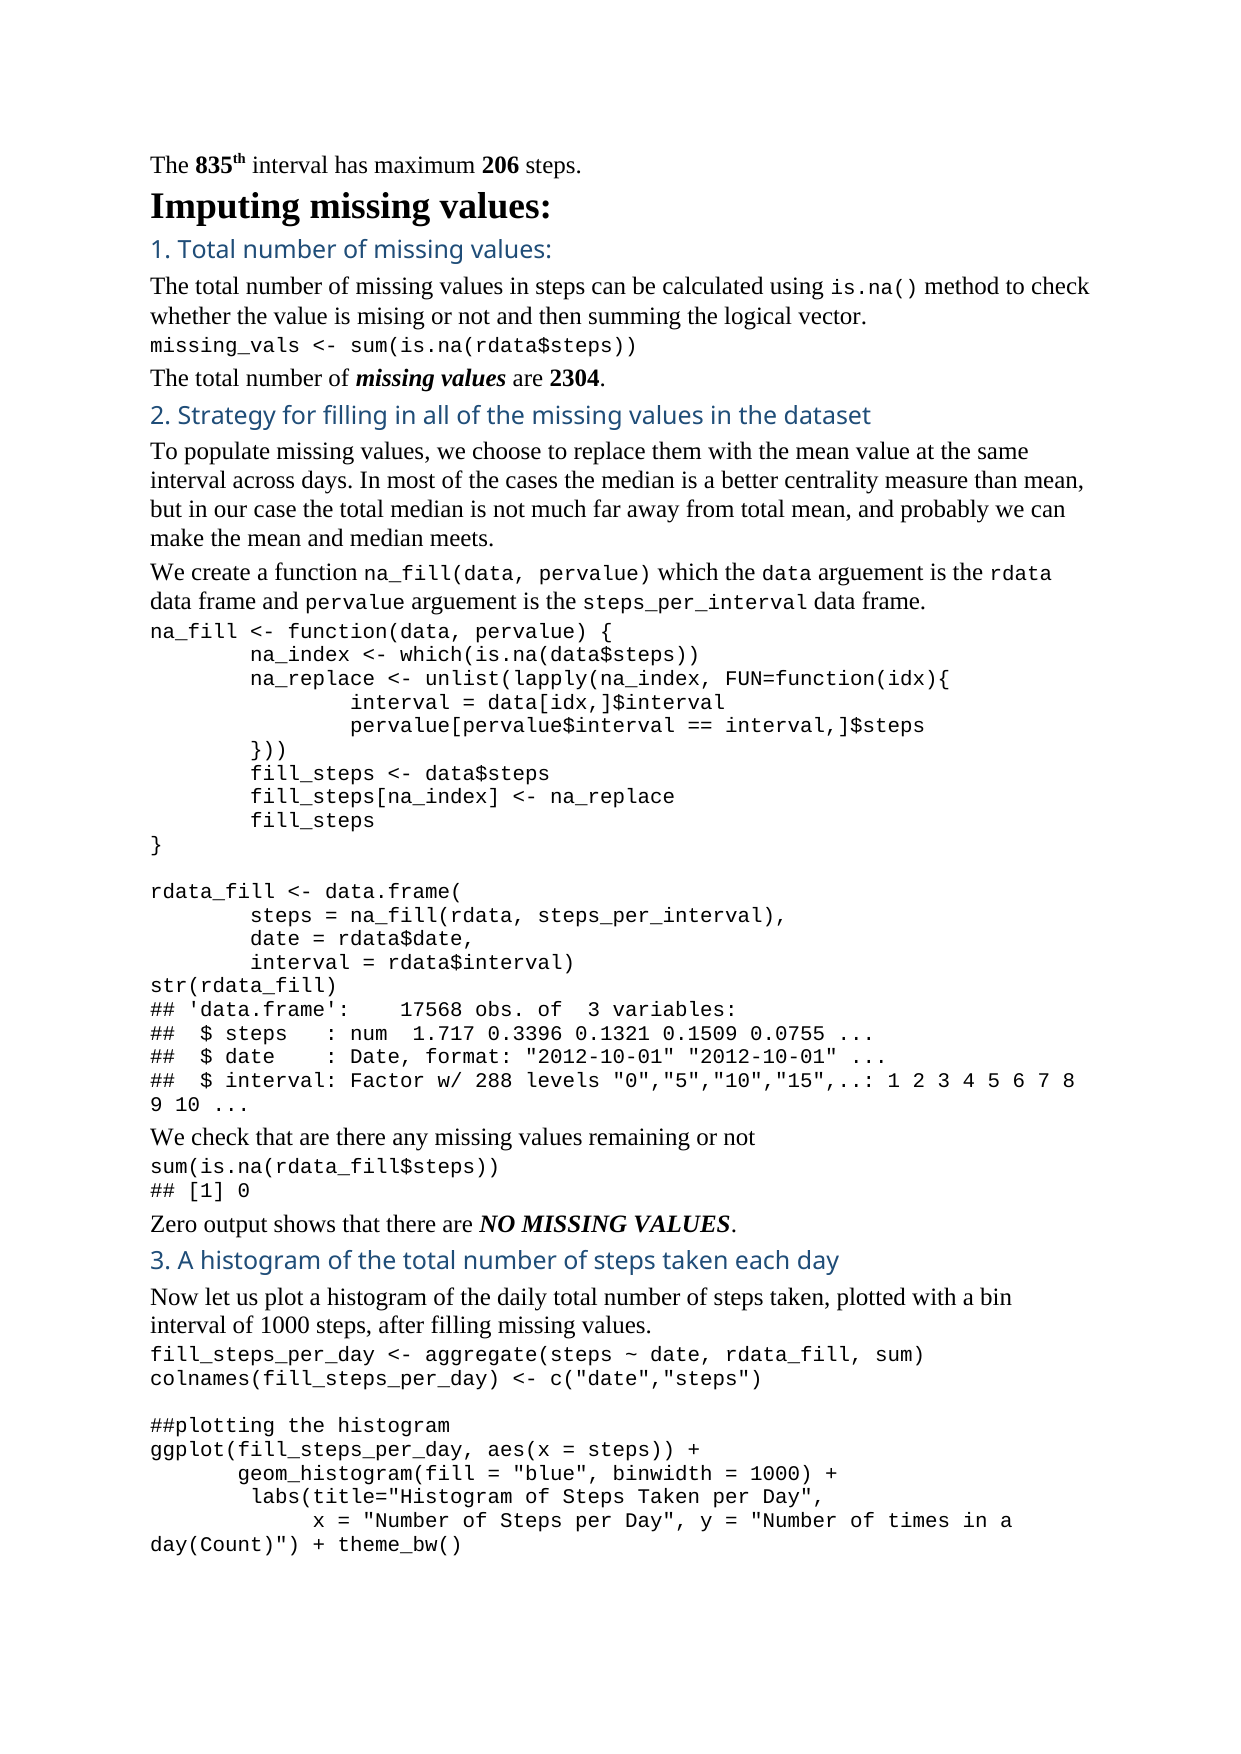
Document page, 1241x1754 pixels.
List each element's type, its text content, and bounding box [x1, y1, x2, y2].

text interval = data[idx,]$interval [150, 692, 1090, 715]
text We check that are there any missing values remaining or not [150, 1122, 1090, 1151]
text fill_steps <- data$steps [150, 763, 1090, 786]
text na_fill <- function(data, pervalue) { [150, 621, 1090, 644]
text } [150, 834, 1090, 857]
text })) [150, 739, 1090, 763]
text ggplot(fill_steps_per_day, aes(x = steps)) + [150, 1439, 1090, 1463]
text x = "Number of Steps per Day", y = "Number of times in a day(Count)") + theme_bw() [150, 1510, 1090, 1557]
text Zero output shows that there are NO MISSING VALUES. [150, 1209, 1090, 1237]
subtitle 3. A histogram of the total number of steps taken each day [150, 1243, 1090, 1277]
text ##plotting the histogram [150, 1415, 1090, 1439]
text colnames(fill_steps_per_day) <- c("date","steps") [150, 1368, 1090, 1392]
text The total number of missing values are 2304. [150, 363, 1090, 392]
text Now let us plot a histogram of the daily total number of steps taken, plotted with a bin interval of 1000 steps, after filling missing values. [150, 1282, 1090, 1339]
text fill_steps[na_index] <- na_replace [150, 786, 1090, 810]
text str(rdata_fill) [150, 976, 1090, 999]
text The 835th interval has maximum 206 steps. [150, 150, 1090, 179]
text sum(is.na(rdata_fill$steps)) [150, 1156, 1090, 1180]
text na_index <- which(is.na(data$steps)) [150, 644, 1090, 668]
text pervalue[pervalue$interval == interval,]$steps [150, 715, 1090, 739]
text fill_steps [150, 810, 1090, 834]
text ## [1] 0 [150, 1180, 1090, 1204]
text date = rdata$date, [150, 928, 1090, 952]
text steps = na_fill(rdata, steps_per_interval), [150, 904, 1090, 928]
text The total number of missing values in steps can be calculated using is.na() method to check whether the value is mising or not and then summing the logical vector. [150, 271, 1090, 329]
text fill_steps_per_day <- aggregate(steps ~ date, rdata_fill, sum) [150, 1344, 1090, 1368]
text na_replace <- unlist(lapply(na_index, FUN=function(idx){ [150, 668, 1090, 692]
subtitle Imputing missing values: [150, 184, 1090, 227]
subtitle 2. Strategy for filling in all of the missing values in the dataset [150, 397, 1090, 431]
text To populate missing values, we choose to replace them with the mean value at the same interval across days. In most of the cases the median is a better centrality measure than mean, but in our case the total median is not much far away from total mean, and probably we can make the mean and median meets. [150, 436, 1090, 551]
text interval = rdata$interval) [150, 952, 1090, 976]
text ## $ steps : num 1.717 0.3396 0.1321 0.1509 0.0755 ... [150, 1023, 1090, 1046]
text labs(title="Histogram of Steps Taken per Day", [150, 1486, 1090, 1510]
subtitle 1. Total number of missing values: [150, 232, 1090, 266]
text ## 'data.frame': 17568 obs. of 3 variables: [150, 999, 1090, 1023]
text geom_histogram(fill = "blue", binwidth = 1000) + [150, 1463, 1090, 1486]
text missing_vals <- sum(is.na(rdata$steps)) [150, 335, 1090, 358]
text rdata_fill <- data.frame( [150, 881, 1090, 904]
text ## $ date : Date, format: "2012-10-01" "2012-10-01" ... [150, 1046, 1090, 1070]
text ## $ interval: Factor w/ 288 levels "0","5","10","15",..: 1 2 3 4 5 6 7 8 9 10 ... [150, 1070, 1090, 1117]
text We create a function na_fill(data, pervalue) which the data arguement is the rdata data frame and pervalue arguement is the steps_per_interval data frame. [150, 557, 1090, 616]
